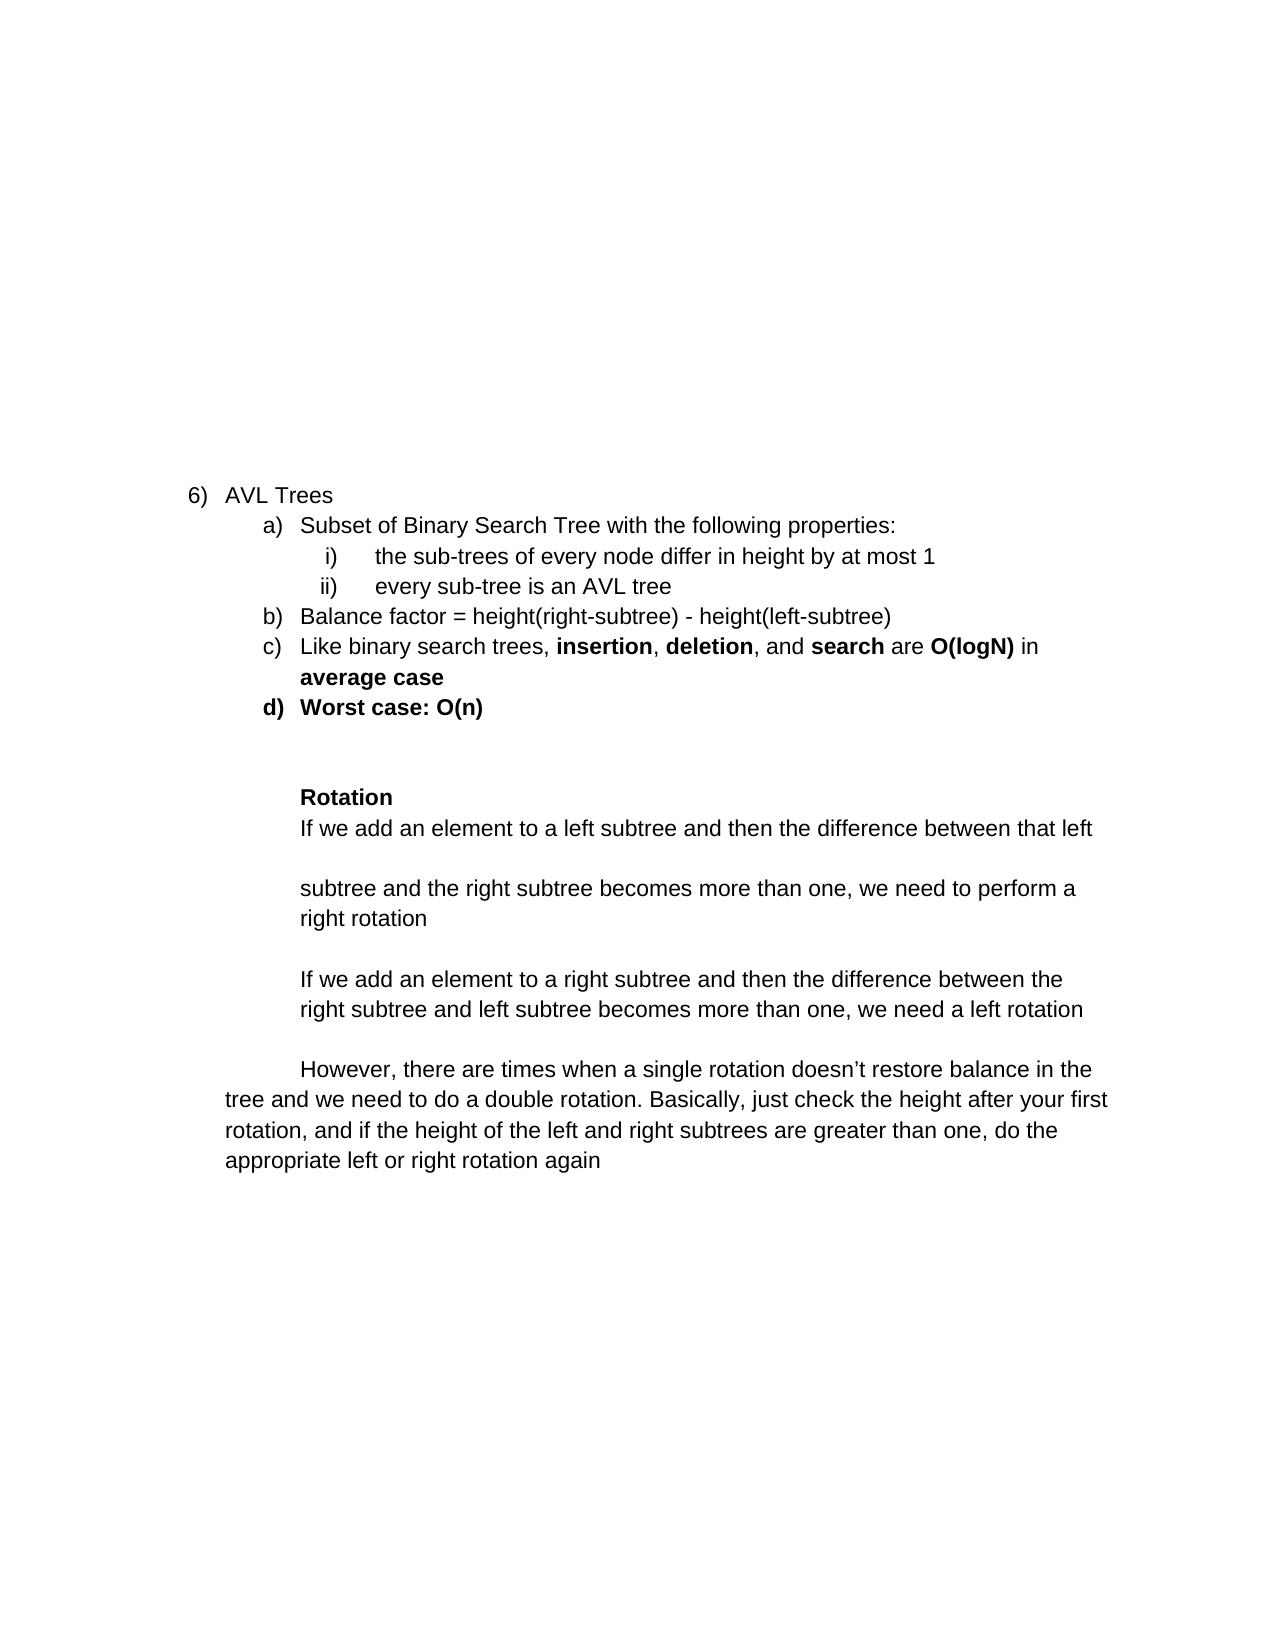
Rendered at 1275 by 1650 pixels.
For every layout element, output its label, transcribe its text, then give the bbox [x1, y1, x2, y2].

list AVL Trees [188, 482, 1125, 509]
text Rotation [225, 784, 1125, 811]
list Worst case: O(n) [263, 694, 1125, 720]
text subtree and the right subtree becomes more than one, we need to perform a [225, 875, 1125, 901]
text However, there are times when a single rotation doesn’t restore balance in the tree and we need to do a double rotation. Basically, just check the height after your first rotation, and if the height of the left and right subtrees are greater than one, do the appropriate left or right rotation again [225, 1056, 1125, 1173]
text If we add an element to a left subtree and then the difference between that left [225, 814, 1125, 871]
list Like binary search trees, insertion, deletion, and search are O(logN) in average case [263, 633, 1125, 690]
text right subtree and left subtree becomes more than one, we need a left rotation [225, 996, 1125, 1022]
list Balance factor = height(right-subtree) - height(left-subtree) [263, 603, 1125, 629]
list the sub-trees of every node differ in height by at most 1 [338, 543, 1125, 569]
list Subset of Binary Search Tree with the following properties: [263, 512, 1125, 539]
text If we add an element to a right subtree and then the difference between the [225, 966, 1125, 992]
text right rotation [225, 905, 1125, 932]
list every sub-tree is an AVL tree [338, 573, 1125, 599]
